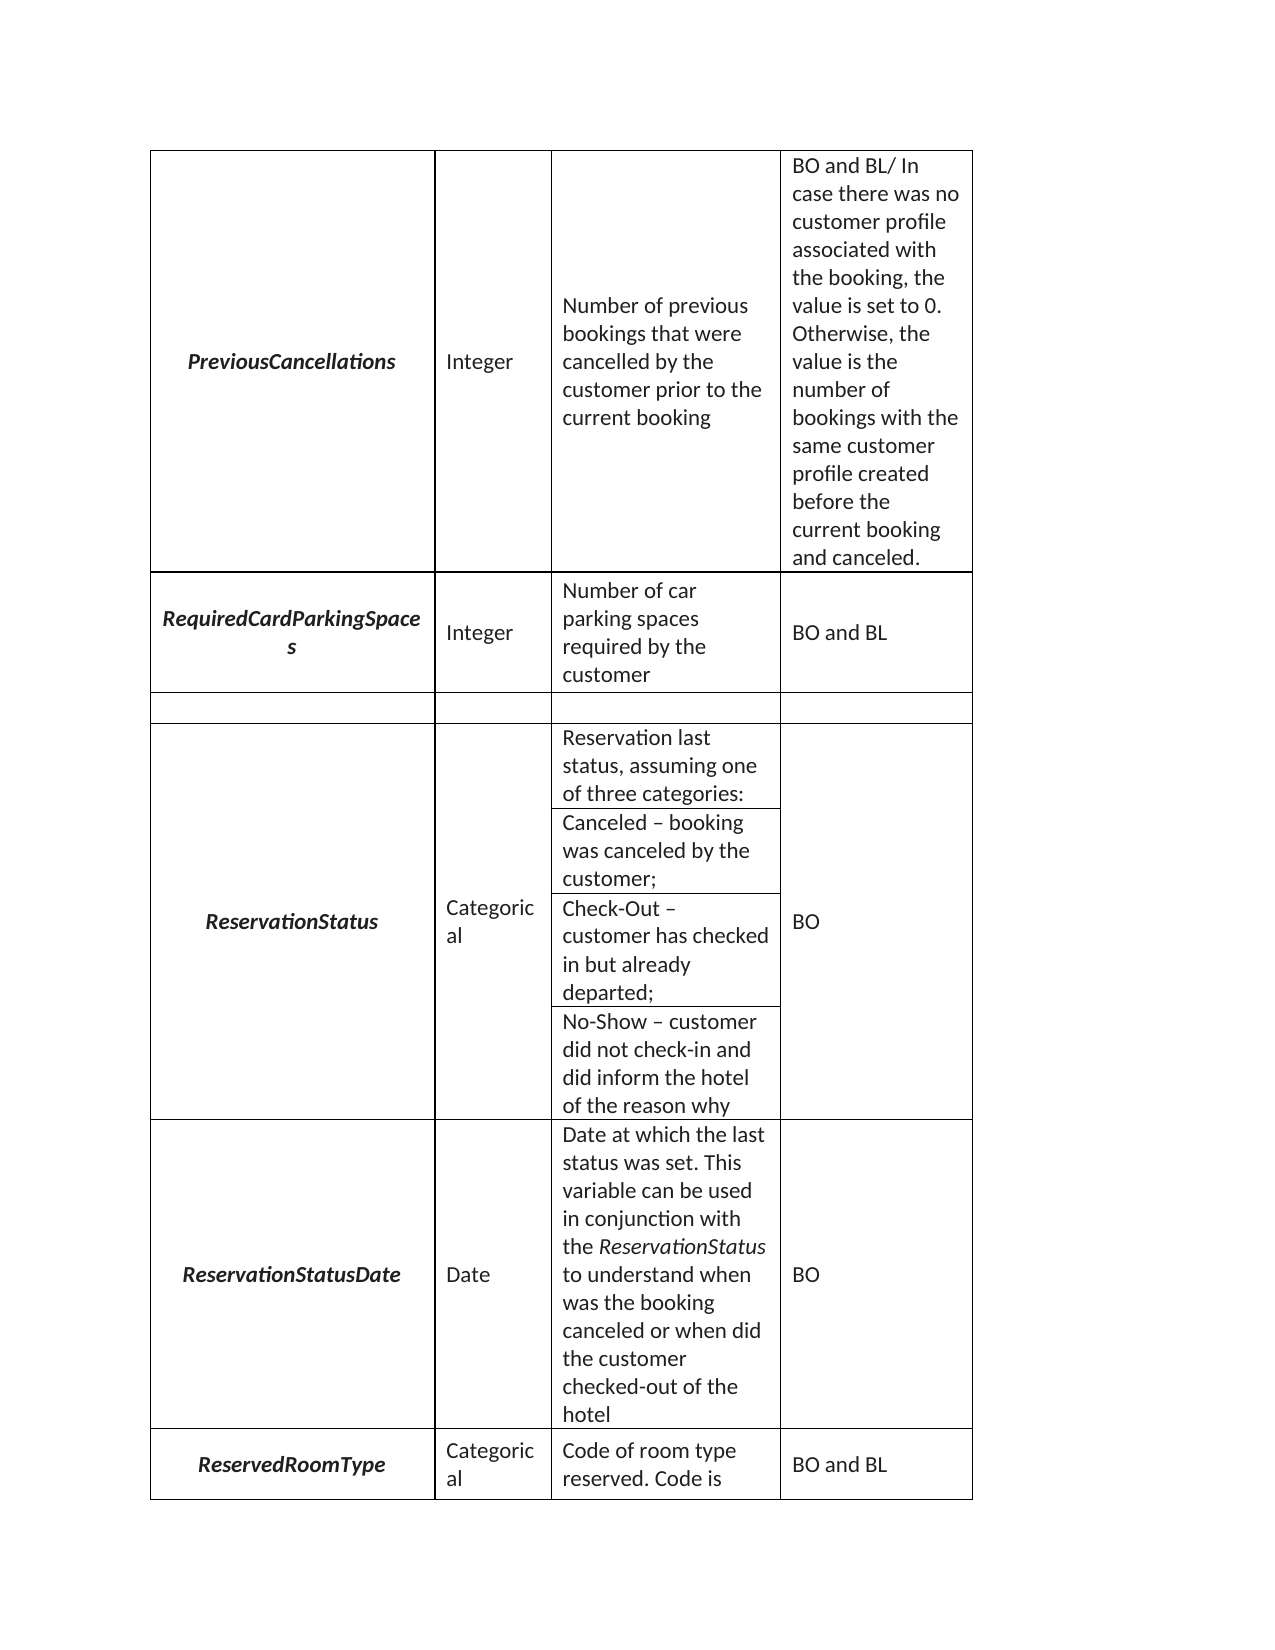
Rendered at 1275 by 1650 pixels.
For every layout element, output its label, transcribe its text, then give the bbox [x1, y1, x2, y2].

table_cell BO and BL [781, 573, 972, 692]
table_cell Date at which the last status was set. This variable can be used in conjunction with the ReservationStatus to understand when was the booking canceled or when did the customer checked-out of the hotel [552, 1120, 780, 1428]
table_cell Reservation last status, assuming one of three categories: [552, 724, 780, 807]
table_cell ReservationStatus [151, 724, 434, 1119]
table_cell ReservationStatusDate [151, 1120, 434, 1428]
table_cell Integer [436, 573, 551, 692]
table_cell RequiredCardParkingSpaces [151, 573, 434, 692]
table_cell Categorical [436, 724, 551, 1119]
table_cell BO and BL/ In case there was no customer profile associated with the booking, the value is set to 0. Otherwise, the value is the number of bookings with the same customer profile created before the current booking and canceled. [781, 151, 972, 571]
table_cell [552, 693, 780, 722]
table_cell [781, 693, 972, 722]
table_cell [151, 693, 434, 722]
table_cell BO [781, 724, 972, 1119]
table_cell PreviousCancellations [151, 151, 434, 571]
table_cell [436, 693, 551, 722]
table_cell Categorical [436, 1429, 551, 1499]
table_cell ReservedRoomType [151, 1429, 434, 1499]
table_cell No-Show – customer did not check-in and did inform the hotel of the reason why [552, 1007, 780, 1119]
table_cell Canceled – booking was canceled by the customer; [552, 809, 780, 893]
table_cell Check-Out – customer has checked in but already departed; [552, 894, 780, 1006]
table_cell BO and BL [781, 1429, 972, 1499]
table_cell Integer [436, 151, 551, 571]
table_cell Number of previous bookings that were cancelled by the customer prior to the current booking [552, 151, 780, 571]
table_cell Number of car parking spaces required by the customer [552, 573, 780, 692]
table_cell Code of room type reserved. Code is presented instead of designation for anonymity reasons [552, 1429, 780, 1499]
table_cell BO [781, 1120, 972, 1428]
table_cell Date [436, 1120, 551, 1428]
